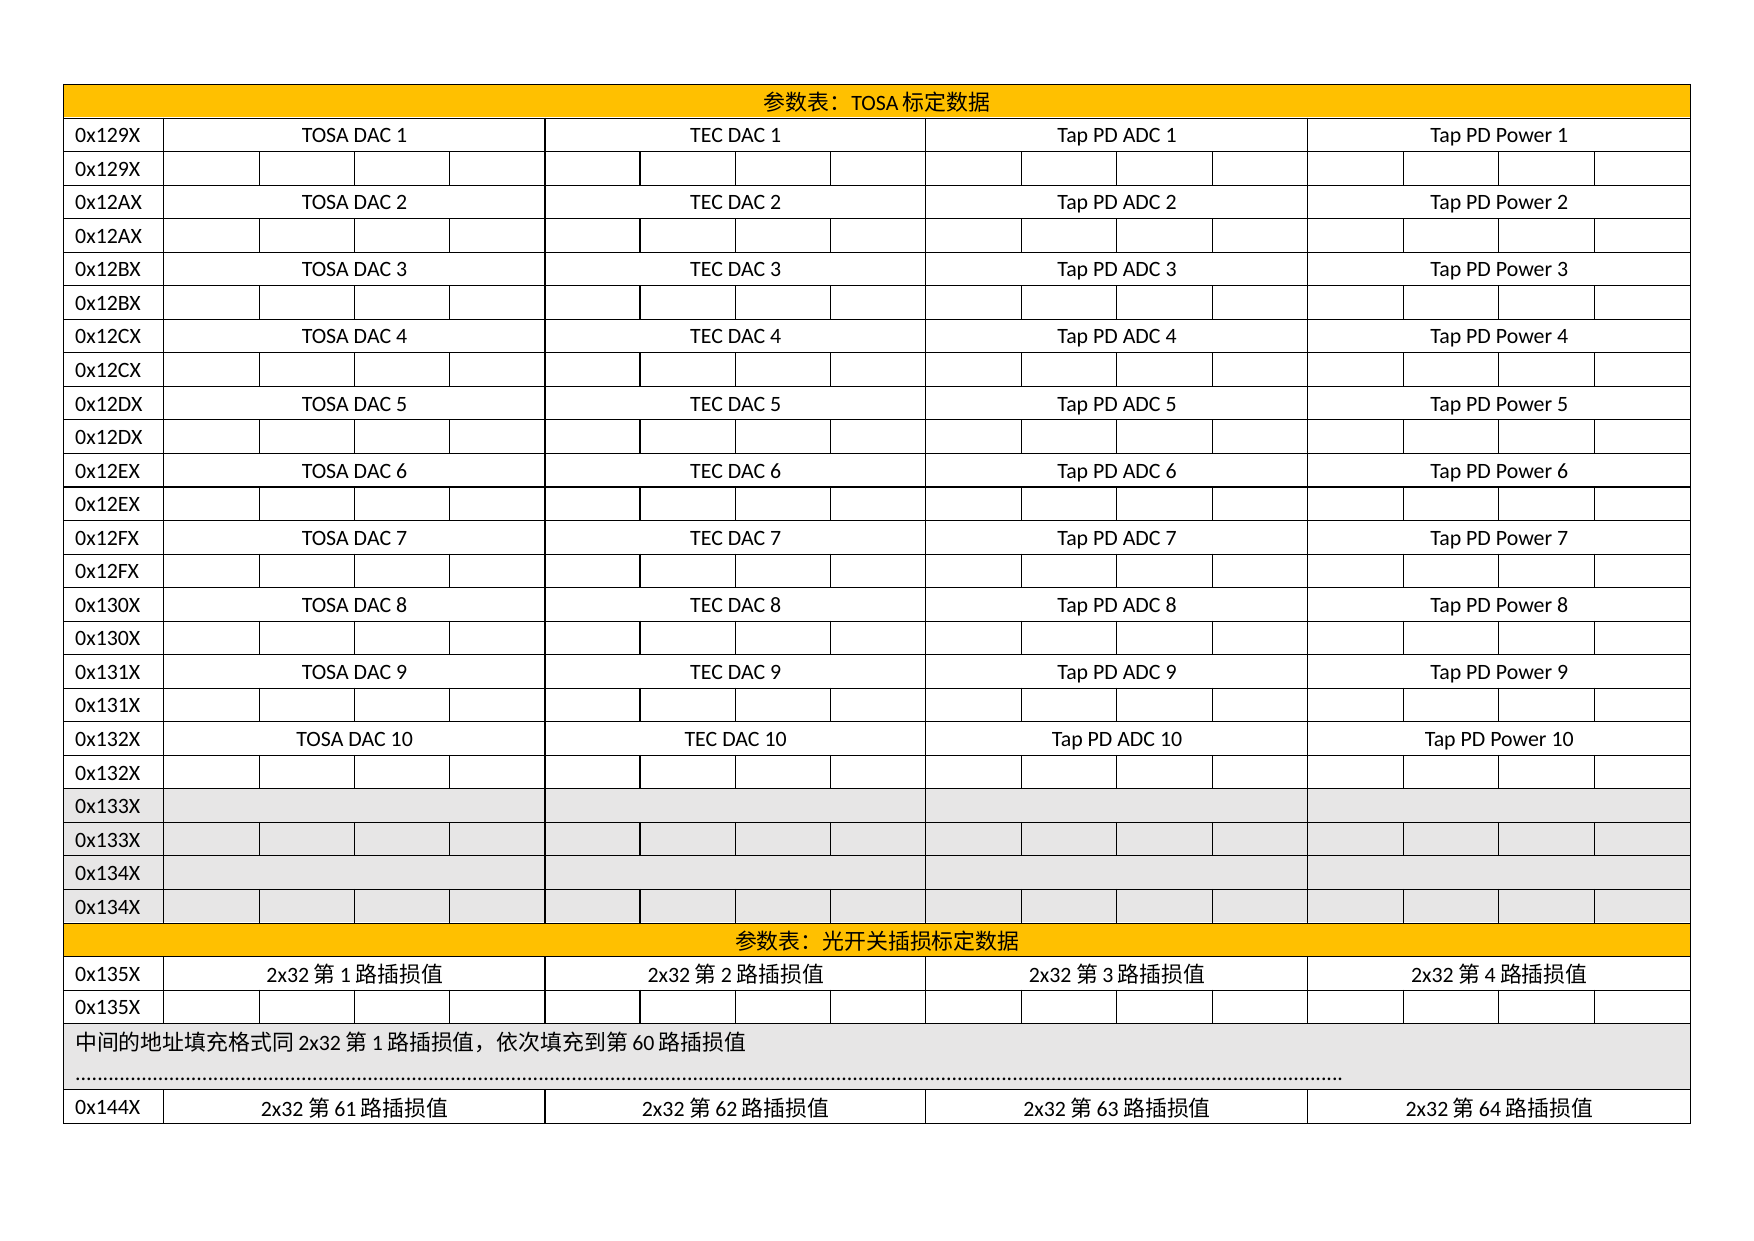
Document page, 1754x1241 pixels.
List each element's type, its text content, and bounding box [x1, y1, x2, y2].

table_cell [1308, 353, 1403, 386]
table_cell 2x32第3路插损值 [926, 957, 1307, 989]
table_cell Tap PD ADC 4 [926, 320, 1307, 352]
table_cell [736, 420, 830, 453]
table_cell [450, 991, 544, 1023]
table_cell [546, 555, 639, 587]
table_cell [1404, 219, 1498, 252]
table_cell Tap PD ADC 6 [926, 454, 1307, 486]
table_cell [355, 555, 449, 587]
table_cell [260, 152, 354, 184]
table_cell [1117, 420, 1212, 453]
table_cell 0x135X [64, 957, 163, 989]
table_cell [1404, 353, 1498, 386]
table_cell [1595, 756, 1690, 788]
table_cell [355, 353, 449, 386]
table_cell [164, 856, 544, 889]
table_cell [164, 353, 259, 386]
table_cell 0x12FX [64, 521, 163, 553]
table_cell TOSA DAC 9 [164, 655, 544, 688]
table_cell [1499, 823, 1594, 855]
table_cell [1404, 488, 1498, 520]
table_cell 2x32第63路插损值 [926, 1090, 1307, 1123]
table_cell 2x32第4路插损值 [1308, 957, 1690, 989]
table_cell [1213, 555, 1307, 587]
table_cell [736, 622, 830, 654]
table_cell [641, 488, 735, 520]
table_cell [1595, 488, 1690, 520]
table_cell [450, 622, 544, 654]
table_cell [736, 991, 830, 1023]
table_cell [641, 420, 735, 453]
table_cell [736, 689, 830, 721]
table_cell [450, 353, 544, 386]
table_cell [736, 488, 830, 520]
table_cell [1213, 890, 1307, 922]
table_cell [1404, 890, 1498, 922]
table_cell 0x12CX [64, 353, 163, 386]
table_cell [1117, 488, 1212, 520]
table_cell 0x12BX [64, 286, 163, 319]
table_cell [1499, 555, 1594, 587]
table_cell TEC DAC 1 [546, 119, 925, 151]
table_cell [831, 689, 925, 721]
table_cell [1499, 488, 1594, 520]
table_cell [164, 152, 259, 184]
table_cell [1308, 555, 1403, 587]
table_cell [164, 286, 259, 319]
table_cell [355, 622, 449, 654]
table_cell [1213, 219, 1307, 252]
table_cell TOSA DAC 3 [164, 253, 544, 285]
table_cell [355, 756, 449, 788]
table_cell [546, 353, 639, 386]
table_cell [546, 823, 639, 855]
table_cell Tap PD ADC 10 [926, 722, 1307, 755]
table_cell [164, 622, 259, 654]
table_cell 0x12BX [64, 253, 163, 285]
table_cell [546, 789, 925, 822]
table_cell [736, 286, 830, 319]
table_cell [450, 823, 544, 855]
table_cell TEC DAC 10 [546, 722, 925, 755]
table_cell 0x132X [64, 722, 163, 755]
table_cell [1308, 823, 1403, 855]
table_cell [1499, 890, 1594, 922]
table_cell 2x32第2路插损值 [546, 957, 925, 989]
table_cell [1595, 219, 1690, 252]
table_cell [450, 555, 544, 587]
table_cell [736, 890, 830, 922]
table_cell [260, 756, 354, 788]
table_cell 2x32第61路插损值 [164, 1090, 544, 1123]
table_cell [1499, 756, 1594, 788]
table_cell 0x132X [64, 756, 163, 788]
table_cell [926, 353, 1021, 386]
table_cell [260, 991, 354, 1023]
table_cell [831, 890, 925, 922]
table_cell 0x144X [64, 1090, 163, 1123]
table_cell [1213, 991, 1307, 1023]
table_cell [164, 789, 544, 822]
table_cell TEC DAC 8 [546, 588, 925, 621]
table_cell [1404, 152, 1498, 184]
table_cell TEC DAC 4 [546, 320, 925, 352]
table_cell TOSA DAC 1 [164, 119, 544, 151]
table_cell [641, 890, 735, 922]
table_cell 0x12FX [64, 555, 163, 587]
table_cell [926, 152, 1021, 184]
table_cell [1022, 420, 1116, 453]
table_cell [450, 420, 544, 453]
table_cell Tap PD Power 10 [1308, 722, 1690, 755]
table_cell [831, 991, 925, 1023]
table_cell [1308, 152, 1403, 184]
table_cell 0x131X [64, 689, 163, 721]
table_cell [1499, 991, 1594, 1023]
table_cell [164, 756, 259, 788]
table_cell [1595, 353, 1690, 386]
table_cell [355, 689, 449, 721]
table_cell [1499, 152, 1594, 184]
table_cell 0x12AX [64, 186, 163, 218]
table_cell TOSA DAC 8 [164, 588, 544, 621]
table_cell [260, 622, 354, 654]
table_cell [926, 488, 1021, 520]
table_cell [926, 420, 1021, 453]
table_cell [1213, 823, 1307, 855]
table_cell [1308, 991, 1403, 1023]
table_cell [926, 689, 1021, 721]
table_cell [260, 689, 354, 721]
table_cell [1213, 756, 1307, 788]
table_cell [831, 555, 925, 587]
table_cell [1213, 689, 1307, 721]
table_cell [926, 856, 1307, 889]
table_cell [1308, 286, 1403, 319]
table_cell [1022, 991, 1116, 1023]
table_cell 0x131X [64, 655, 163, 688]
table_cell [1022, 219, 1116, 252]
table_cell [546, 991, 639, 1023]
table_cell Tap PD Power 3 [1308, 253, 1690, 285]
table_cell [1022, 622, 1116, 654]
table_cell [1499, 286, 1594, 319]
table_cell [1213, 353, 1307, 386]
table_cell [1117, 353, 1212, 386]
table_cell Tap PD ADC 3 [926, 253, 1307, 285]
table_cell [260, 420, 354, 453]
table_cell [1022, 152, 1116, 184]
table_cell [450, 890, 544, 922]
table_cell Tap PD ADC 5 [926, 387, 1307, 419]
table_cell TEC DAC 9 [546, 655, 925, 688]
table_cell [926, 823, 1021, 855]
table_cell [546, 488, 639, 520]
table_cell [641, 756, 735, 788]
table_cell [926, 622, 1021, 654]
table_cell [926, 286, 1021, 319]
table_cell 参数表：光开关插损标定数据 [64, 924, 1690, 956]
table_cell [355, 420, 449, 453]
table_cell [1022, 286, 1116, 319]
table_cell [546, 689, 639, 721]
table_cell [260, 353, 354, 386]
table_cell [164, 689, 259, 721]
table_cell [1308, 890, 1403, 922]
table_cell TOSA DAC 5 [164, 387, 544, 419]
table_cell [1308, 420, 1403, 453]
table_cell [546, 420, 639, 453]
table_cell [926, 991, 1021, 1023]
table_cell [831, 488, 925, 520]
table_cell [1308, 689, 1403, 721]
table_cell 0x12EX [64, 488, 163, 520]
table_cell [546, 622, 639, 654]
table_cell [1404, 555, 1498, 587]
table_cell 0x12AX [64, 219, 163, 252]
table_cell [641, 689, 735, 721]
table_cell Tap PD ADC 7 [926, 521, 1307, 553]
table_cell [1404, 286, 1498, 319]
table_cell TEC DAC 3 [546, 253, 925, 285]
table_cell [926, 219, 1021, 252]
table_cell [260, 488, 354, 520]
table_cell Tap PD Power 2 [1308, 186, 1690, 218]
table_cell [1117, 219, 1212, 252]
table_cell [641, 991, 735, 1023]
table_cell Tap PD ADC 9 [926, 655, 1307, 688]
table_cell [260, 823, 354, 855]
table_cell [1404, 823, 1498, 855]
table_cell 0x130X [64, 588, 163, 621]
table_cell [1022, 555, 1116, 587]
table_cell [641, 219, 735, 252]
table_cell [164, 890, 259, 922]
table_cell [164, 420, 259, 453]
table_cell [641, 622, 735, 654]
table_cell [355, 991, 449, 1023]
table_cell [831, 823, 925, 855]
table_cell [1213, 622, 1307, 654]
table_cell [926, 890, 1021, 922]
table_cell [1117, 991, 1212, 1023]
table_cell [831, 152, 925, 184]
table_cell [831, 756, 925, 788]
table_cell [355, 286, 449, 319]
table_cell [1117, 286, 1212, 319]
table_cell 2x32第62路插损值 [546, 1090, 925, 1123]
table_cell [831, 286, 925, 319]
table_cell 参数表：TOSA标定数据 [64, 85, 1690, 117]
table_cell [736, 353, 830, 386]
table_cell [1308, 488, 1403, 520]
table_cell [1308, 622, 1403, 654]
table_cell [831, 622, 925, 654]
table_cell [736, 555, 830, 587]
table_cell 0x12EX [64, 454, 163, 486]
table_cell 0x135X [64, 991, 163, 1023]
table_cell [1022, 756, 1116, 788]
table_cell [546, 756, 639, 788]
table_cell Tap PD ADC 2 [926, 186, 1307, 218]
table_cell [450, 286, 544, 319]
table_cell [1404, 991, 1498, 1023]
table_cell [831, 353, 925, 386]
table_cell [355, 152, 449, 184]
table_cell [1117, 152, 1212, 184]
table_cell [1213, 152, 1307, 184]
table_cell [355, 890, 449, 922]
table_cell [1308, 756, 1403, 788]
table_cell [1595, 689, 1690, 721]
table_cell 0x130X [64, 622, 163, 654]
table_cell [1308, 789, 1690, 822]
table_cell [1499, 689, 1594, 721]
table_cell [450, 219, 544, 252]
table_cell [736, 756, 830, 788]
table_cell [1499, 622, 1594, 654]
table_cell [641, 152, 735, 184]
table_cell [260, 890, 354, 922]
table_cell [1213, 286, 1307, 319]
table_cell [260, 219, 354, 252]
table_cell 0x134X [64, 890, 163, 922]
table_cell [1404, 689, 1498, 721]
table_cell TOSA DAC 10 [164, 722, 544, 755]
table_cell [1404, 420, 1498, 453]
table_cell [831, 420, 925, 453]
table_cell 0x12DX [64, 387, 163, 419]
table_cell [736, 152, 830, 184]
table_cell [1499, 219, 1594, 252]
table_cell [1595, 622, 1690, 654]
table_cell [450, 689, 544, 721]
table_cell Tap PD ADC 1 [926, 119, 1307, 151]
table_cell Tap PD Power 5 [1308, 387, 1690, 419]
table_cell [736, 219, 830, 252]
table_cell [164, 488, 259, 520]
table_cell Tap PD Power 4 [1308, 320, 1690, 352]
table_cell 0x129X [64, 119, 163, 151]
table_cell TOSA DAC 4 [164, 320, 544, 352]
table_cell [1499, 420, 1594, 453]
table_cell TEC DAC 2 [546, 186, 925, 218]
table_cell [1595, 823, 1690, 855]
table_cell [1022, 689, 1116, 721]
table_cell TEC DAC 5 [546, 387, 925, 419]
table_cell [1117, 756, 1212, 788]
table_cell TEC DAC 7 [546, 521, 925, 553]
table_cell [164, 555, 259, 587]
table_cell [164, 991, 259, 1023]
table_cell Tap PD Power 1 [1308, 119, 1690, 151]
table_cell [1404, 622, 1498, 654]
table_cell [1308, 219, 1403, 252]
table_cell 2x32第64路插损值 [1308, 1090, 1690, 1123]
table_cell [164, 823, 259, 855]
table_cell [831, 219, 925, 252]
table_cell [1022, 353, 1116, 386]
table_cell TEC DAC 6 [546, 454, 925, 486]
table_cell [546, 152, 639, 184]
table_cell [260, 286, 354, 319]
table_cell [641, 555, 735, 587]
table_cell [926, 789, 1307, 822]
table_cell [1117, 555, 1212, 587]
table_cell [546, 890, 639, 922]
table_cell [1117, 689, 1212, 721]
table_cell [546, 219, 639, 252]
table_cell 0x12CX [64, 320, 163, 352]
table_cell [736, 823, 830, 855]
table_cell [164, 219, 259, 252]
table_cell [1022, 890, 1116, 922]
table_cell [1404, 756, 1498, 788]
table_cell Tap PD Power 7 [1308, 521, 1690, 553]
table_cell [1595, 991, 1690, 1023]
table_cell [1595, 152, 1690, 184]
table_cell [1213, 420, 1307, 453]
table_cell [1595, 555, 1690, 587]
table_cell [1595, 420, 1690, 453]
table_cell 0x133X [64, 823, 163, 855]
table_cell [926, 555, 1021, 587]
table_cell [450, 756, 544, 788]
table_cell 0x134X [64, 856, 163, 889]
table_cell [1022, 488, 1116, 520]
table_cell [641, 353, 735, 386]
table_cell [1117, 823, 1212, 855]
table_cell Tap PD ADC 8 [926, 588, 1307, 621]
table_cell [1595, 890, 1690, 922]
table_cell [355, 823, 449, 855]
table_cell [450, 488, 544, 520]
table_cell [260, 555, 354, 587]
table_cell [926, 756, 1021, 788]
table_cell [546, 286, 639, 319]
table_cell TOSA DAC 2 [164, 186, 544, 218]
table_cell [641, 823, 735, 855]
table_cell 0x129X [64, 152, 163, 184]
table_cell [1022, 823, 1116, 855]
table_cell 0x12DX [64, 420, 163, 453]
table_cell Tap PD Power 9 [1308, 655, 1690, 688]
table_cell [355, 219, 449, 252]
table_cell 2x32第1路插损值 [164, 957, 544, 989]
table_cell [1213, 488, 1307, 520]
table_cell [1117, 890, 1212, 922]
table_cell [1117, 622, 1212, 654]
table_cell Tap PD Power 6 [1308, 454, 1690, 486]
table_cell 中间的地址填充格式同2x32第1路插损值，依次填充到第60路插损值 ...................................................................................................................................................................................................................................... [64, 1024, 1690, 1089]
table_cell [546, 856, 925, 889]
table_cell [355, 488, 449, 520]
table_cell [1499, 353, 1594, 386]
table_cell TOSA DAC 7 [164, 521, 544, 553]
table_cell [1308, 856, 1690, 889]
table_cell 0x133X [64, 789, 163, 822]
table_cell Tap PD Power 8 [1308, 588, 1690, 621]
table_cell TOSA DAC 6 [164, 454, 544, 486]
table_cell [1595, 286, 1690, 319]
table_cell [641, 286, 735, 319]
table_cell [450, 152, 544, 184]
